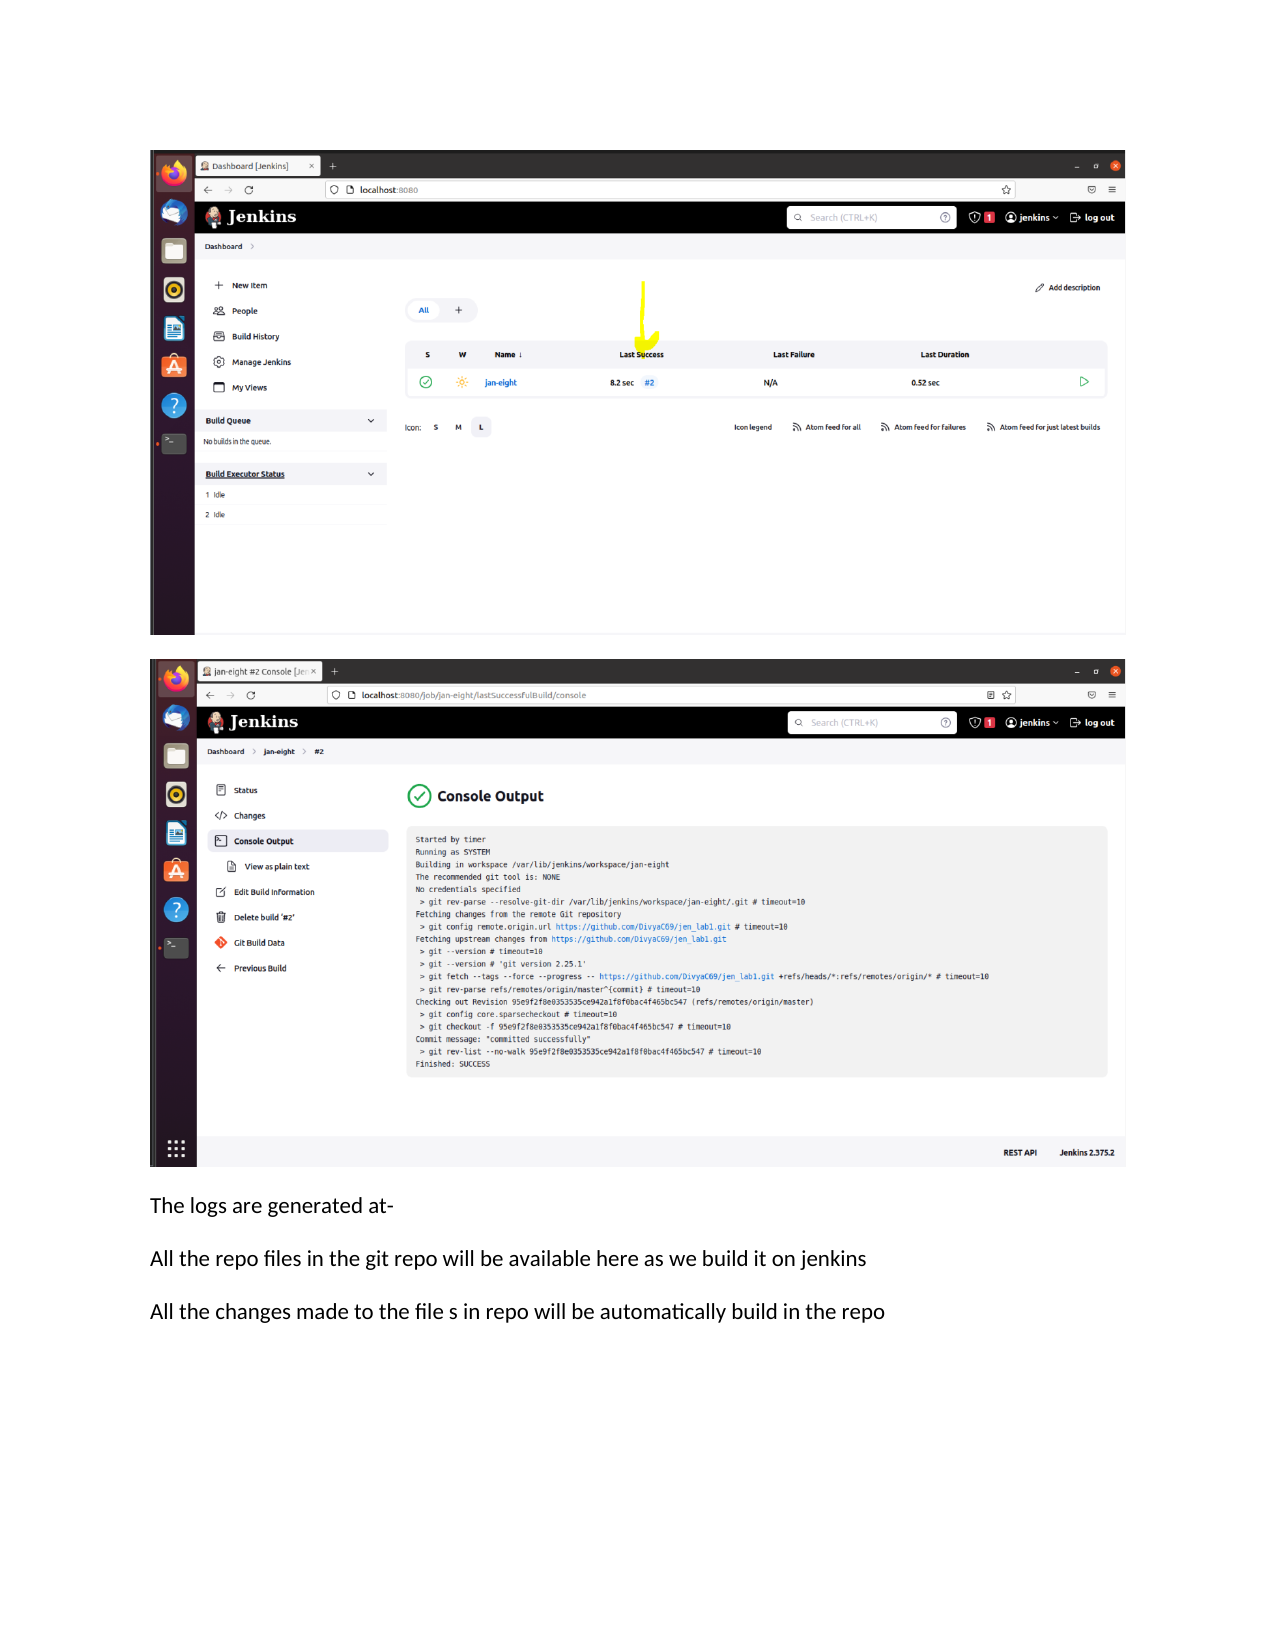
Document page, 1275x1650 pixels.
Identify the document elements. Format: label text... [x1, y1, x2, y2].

text All the changes made to the file s in repo will be automatically build in the repo [150, 1297, 1125, 1325]
text The logs are generated at- [150, 1191, 1125, 1219]
picture [150, 150, 1125, 635]
picture [150, 659, 1125, 1167]
text All the repo files in the git repo will be available here as we build it on jenkins [150, 1244, 1125, 1272]
